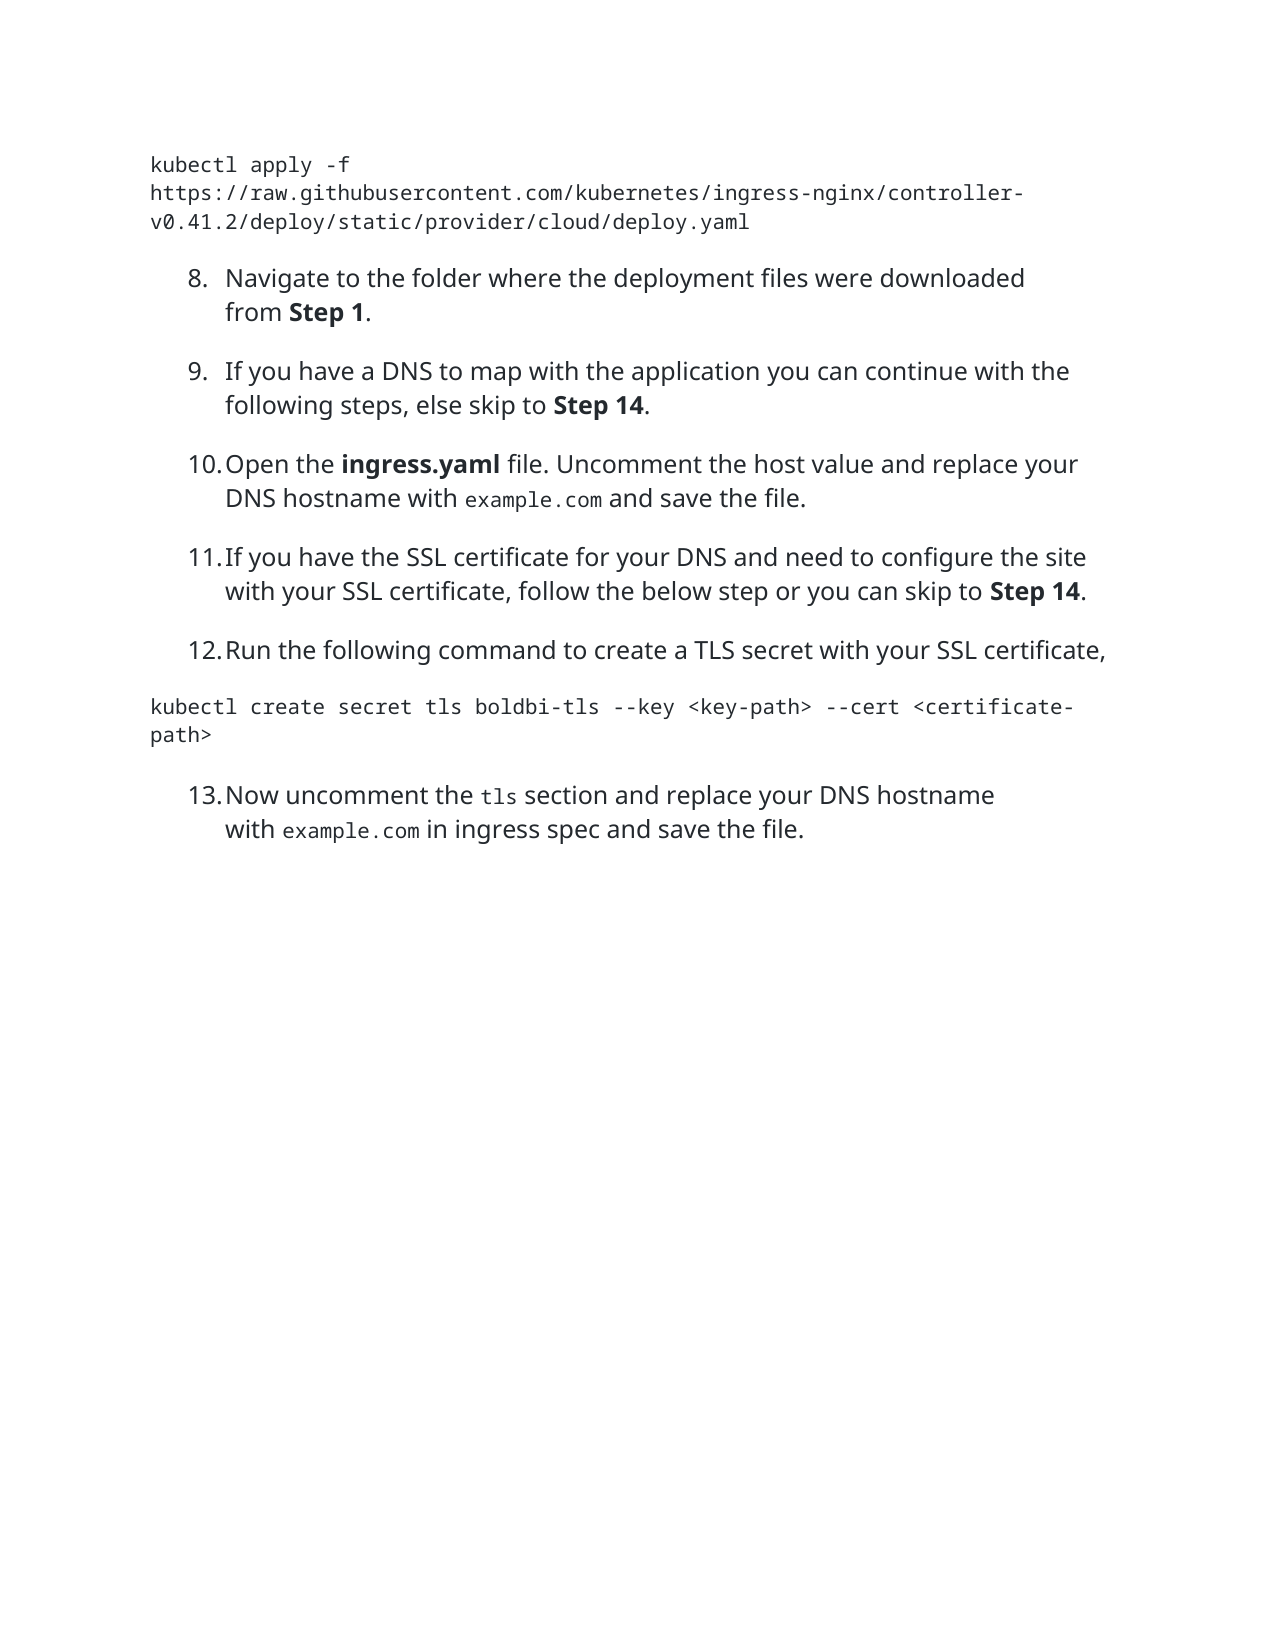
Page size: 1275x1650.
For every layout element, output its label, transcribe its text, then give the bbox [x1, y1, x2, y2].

list Navigate to the folder where the deployment files were downloaded from Step 1. [187, 260, 1125, 328]
text kubectl create secret tls boldbi-tls --key <key-path> --cert <certificate-path> [150, 692, 1125, 749]
list If you have the SSL certificate for your DNS and need to configure the site with your SSL certificate, follow the below step or you can skip to Step 14. [187, 540, 1125, 608]
text kubectl apply -f https://raw.githubusercontent.com/kubernetes/ingress-nginx/controller-v0.41.2/deploy/static/provider/cloud/deploy.yaml [150, 150, 1125, 235]
list Open the ingress.yaml file. Uncomment the host value and replace your DNS hostname with example.com and save the file. [187, 447, 1125, 515]
list If you have a DNS to map with the application you can continue with the following steps, else skip to Step 14. [187, 353, 1125, 422]
list Run the following command to create a TLS secret with your SSL certificate, [187, 633, 1125, 667]
list Now uncomment the tls section and replace your DNS hostname with example.com in ingress spec and save the file. [187, 778, 1125, 846]
